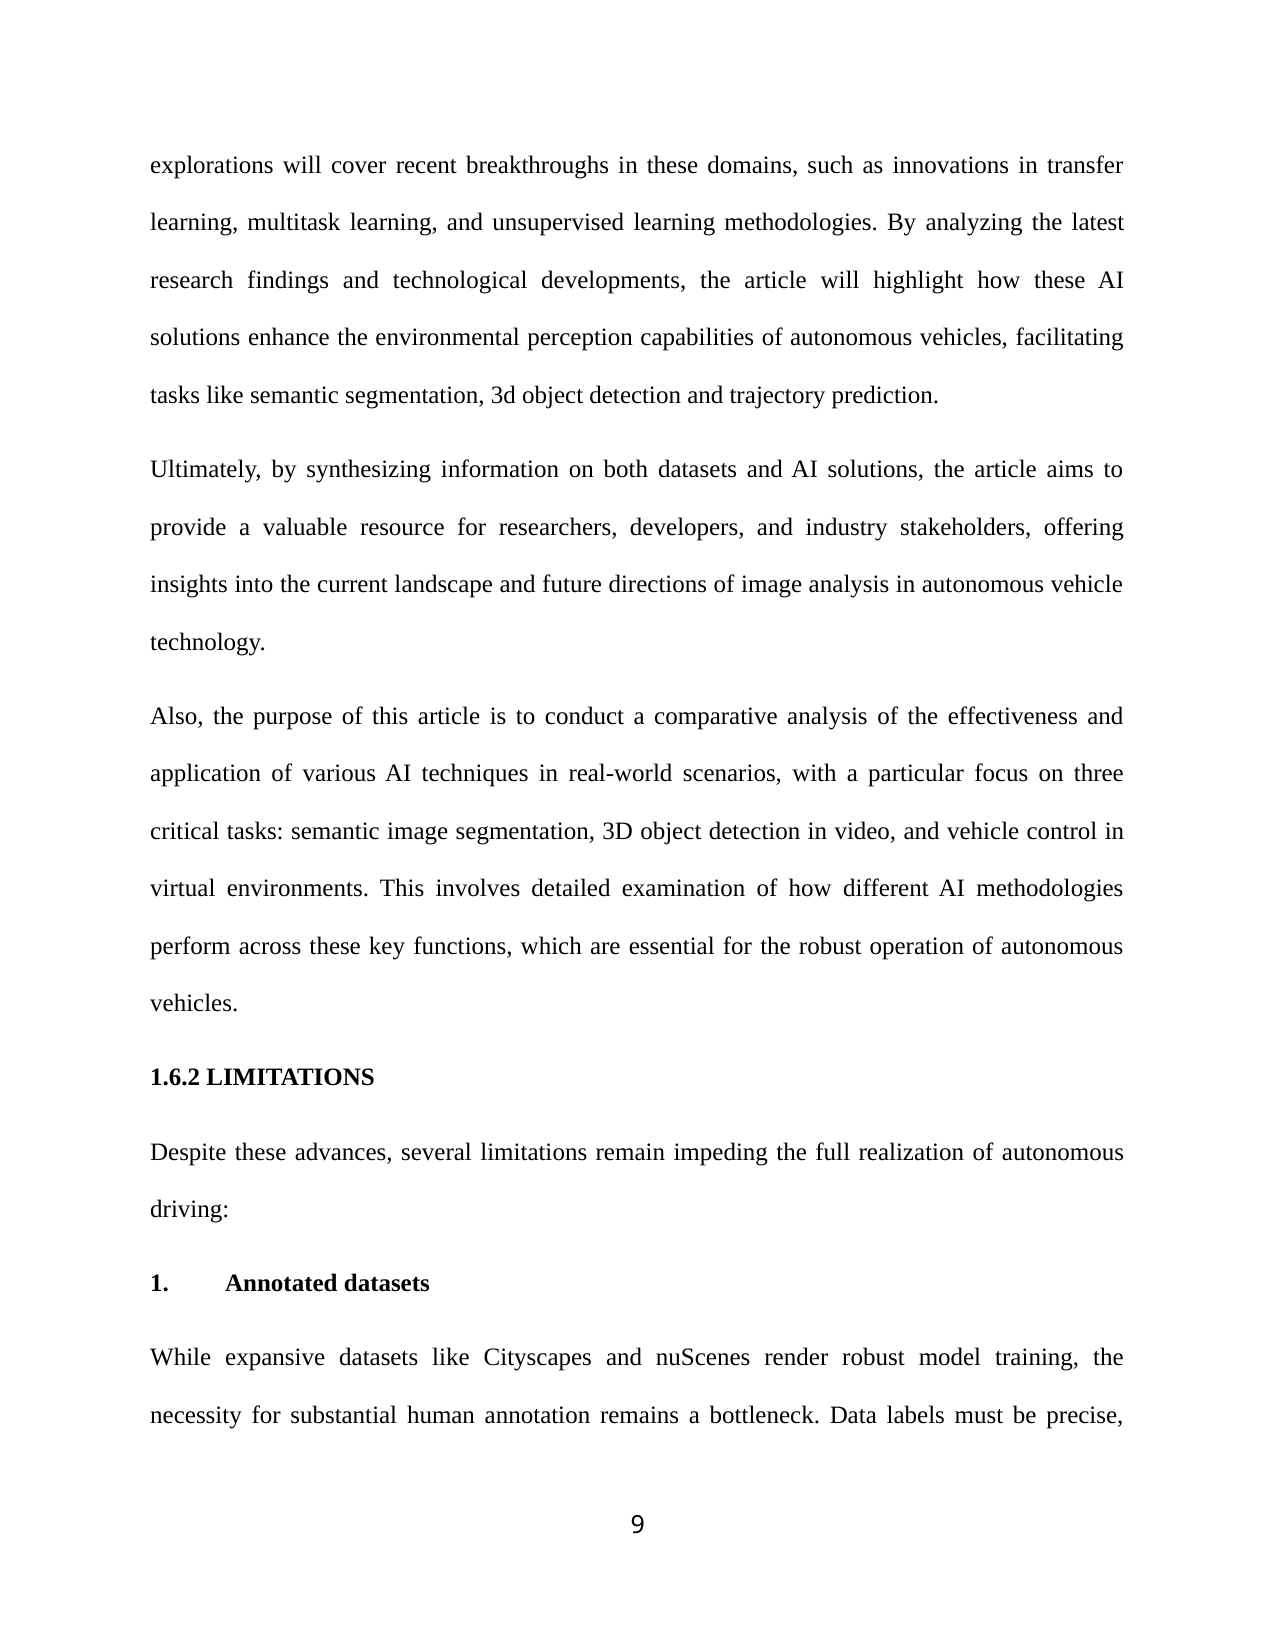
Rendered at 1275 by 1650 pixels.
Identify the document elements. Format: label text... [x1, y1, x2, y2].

text Ultimately, by synthesizing information on both datasets and AI solutions, the article aims to provide a valuable resource for researchers, developers, and industry stakeholders, offering insights into the current landscape and future directions of image analysis in autonomous vehicle technology. [150, 454, 1125, 655]
text 1. Annotated datasets [150, 1268, 1125, 1297]
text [150, 150, 1125, 409]
text Also, the purpose of this article is to conduct a comparative analysis of the effectiveness and application of various AI techniques in real-world scenarios, with a particular focus on three critical tasks: semantic image segmentation, 3D object detection in video, and vehicle control in virtual environments. This involves detailed examination of how different AI methodologies perform across these key functions, which are essential for the robust operation of autonomous vehicles. [150, 701, 1125, 1017]
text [150, 1342, 1125, 1429]
text 1.6.2 LIMITATIONS [150, 1062, 1125, 1091]
text Despite these advances, several limitations remain impeding the full realization of autonomous driving: [150, 1137, 1125, 1223]
